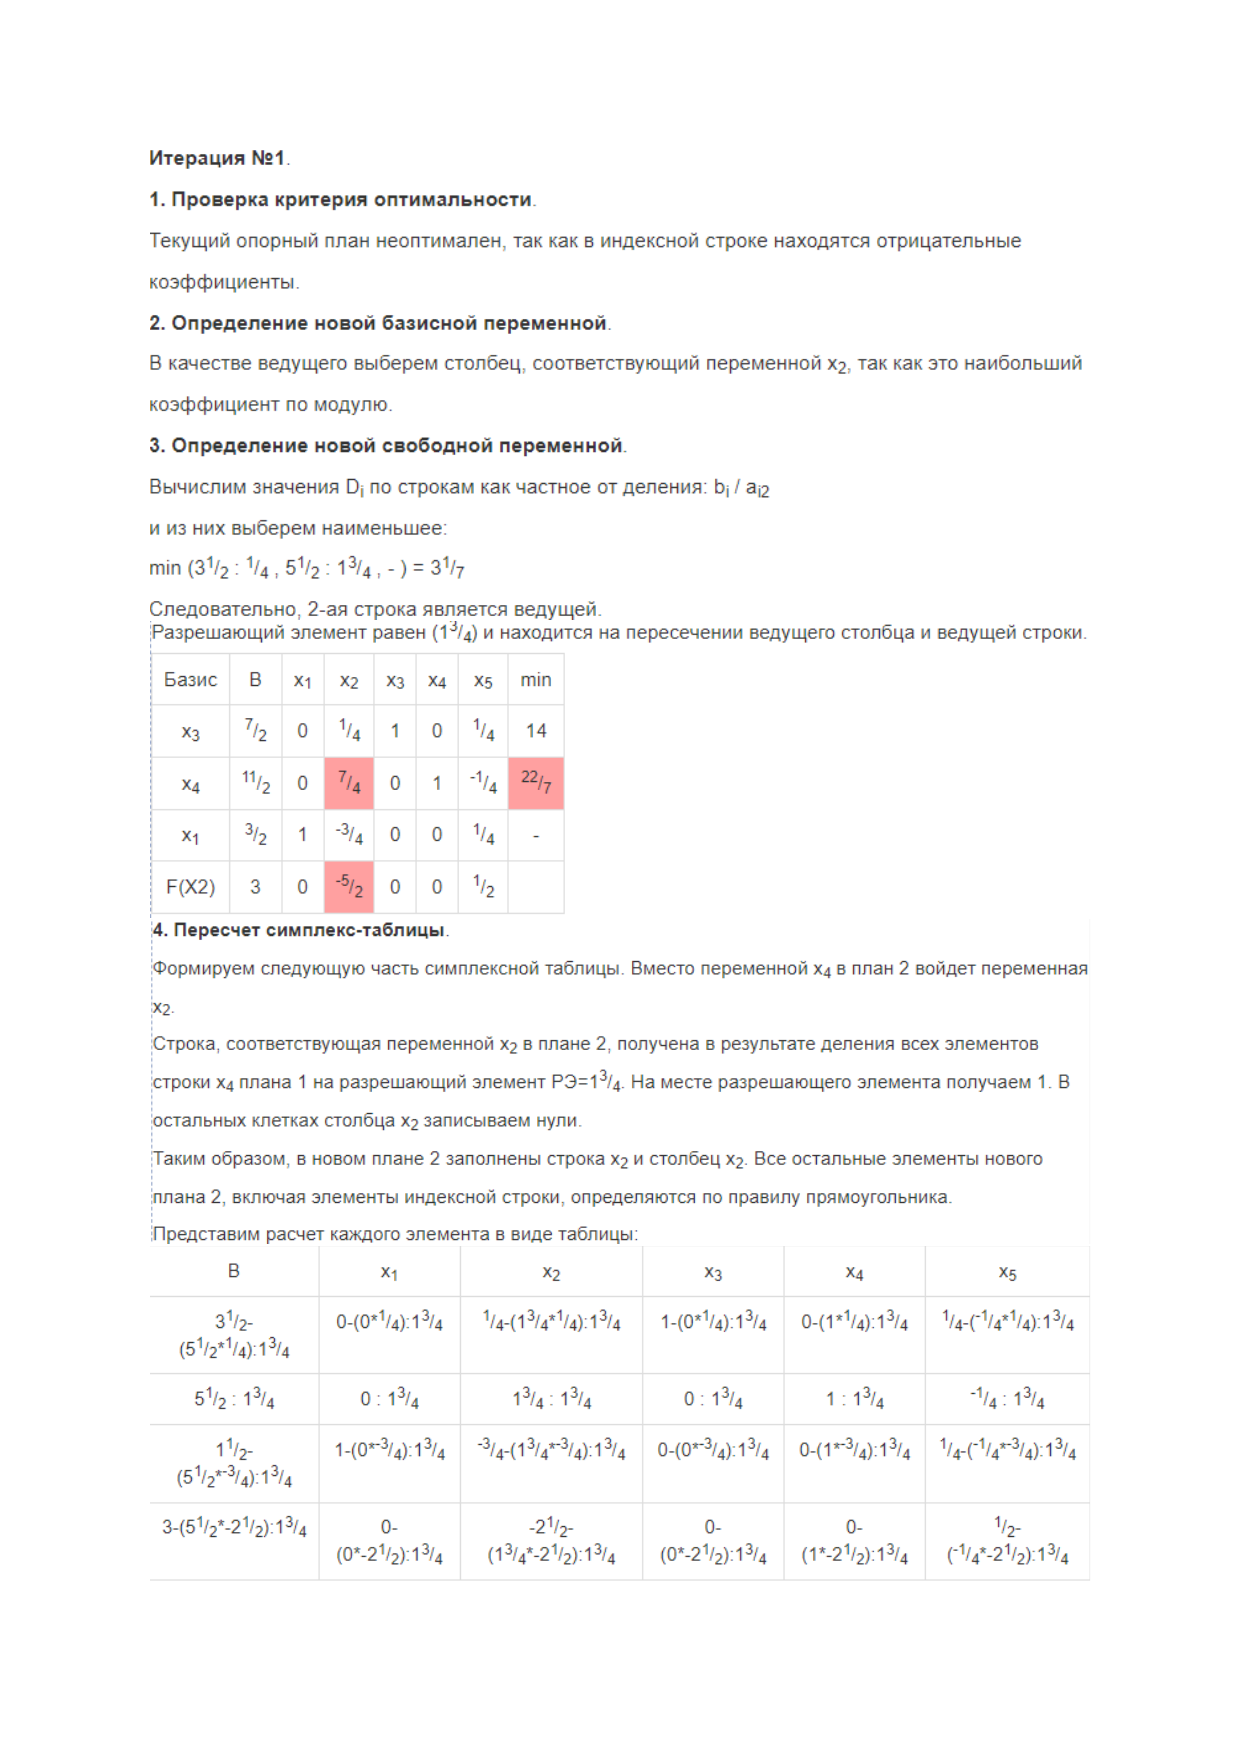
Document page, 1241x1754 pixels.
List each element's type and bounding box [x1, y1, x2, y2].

picture [150, 150, 1091, 620]
picture [150, 1246, 1091, 1582]
picture [150, 621, 1091, 918]
picture [150, 919, 1091, 1244]
